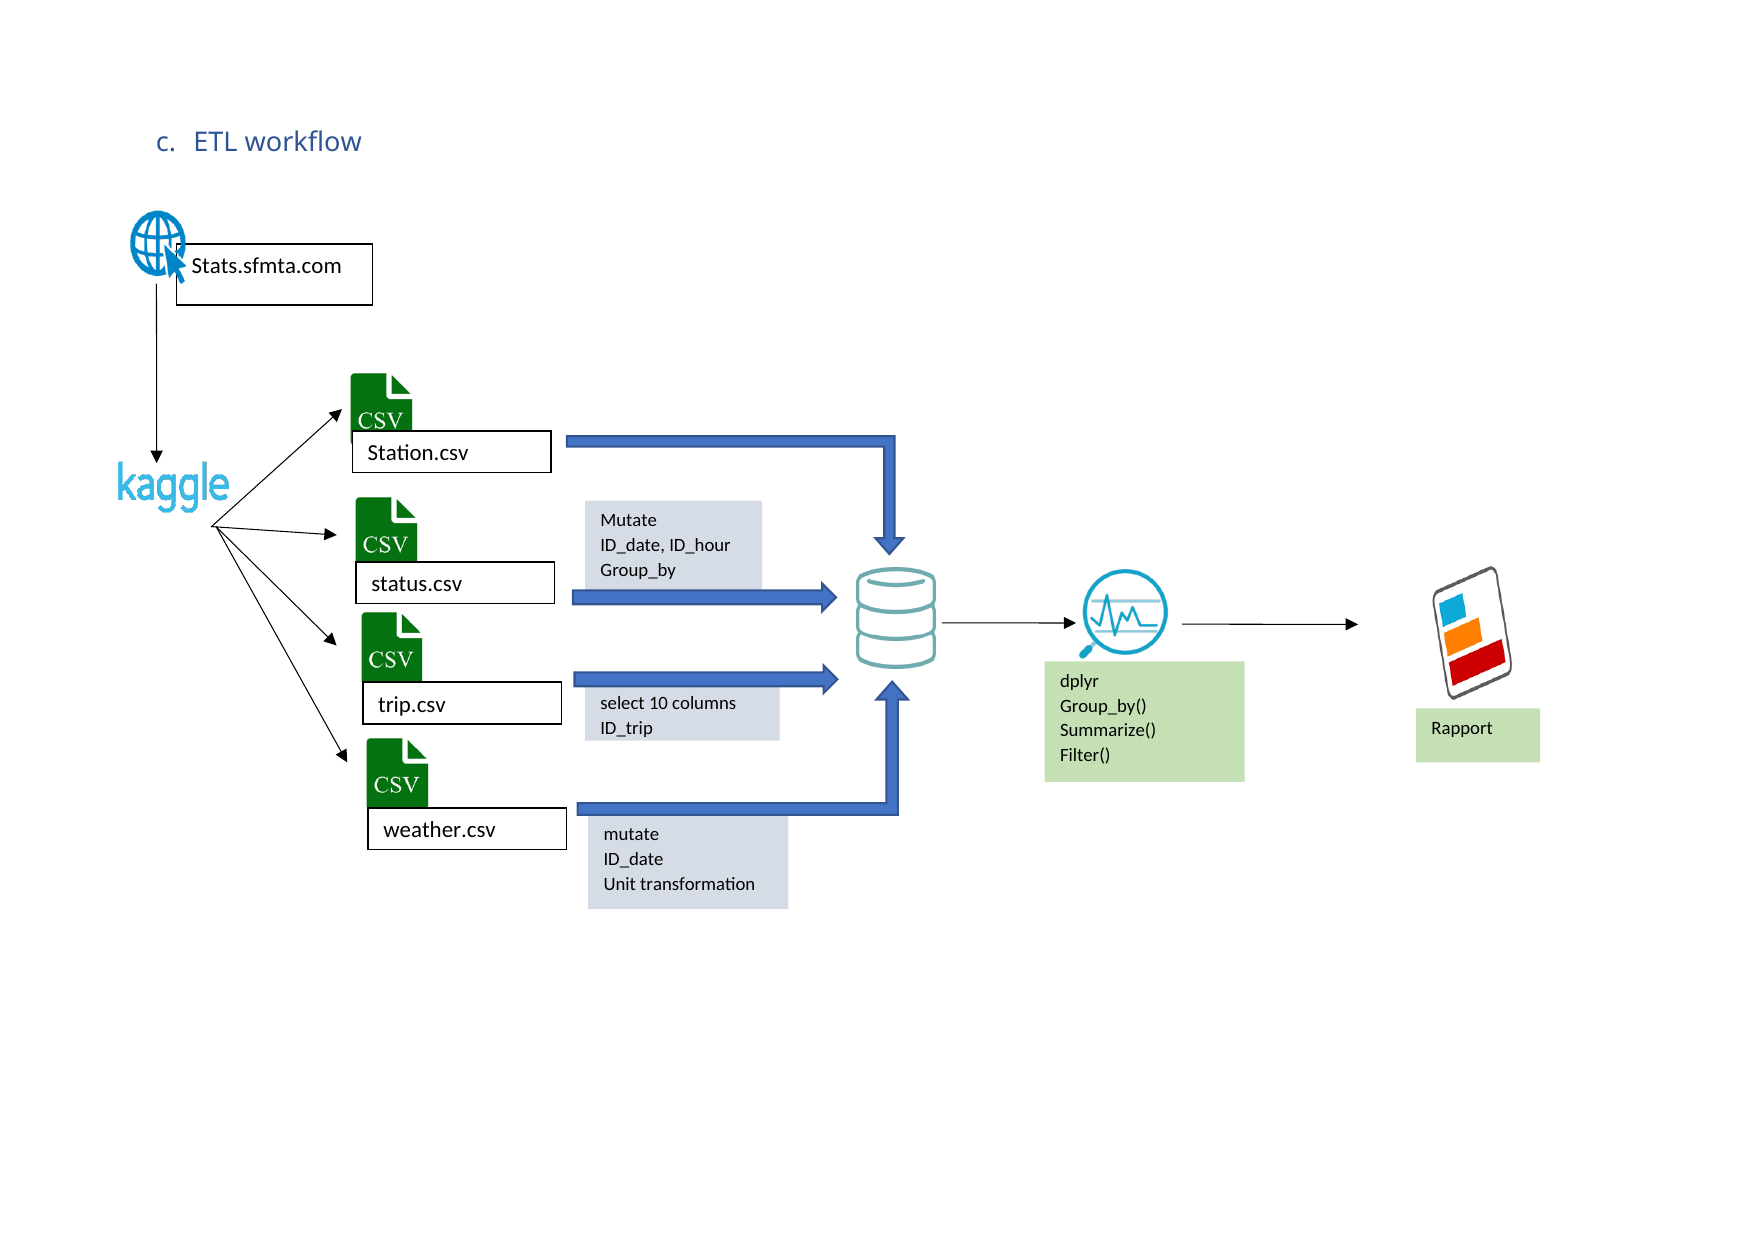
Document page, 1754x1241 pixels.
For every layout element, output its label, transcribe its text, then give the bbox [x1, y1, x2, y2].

picture [352, 729, 442, 818]
picture [1065, 568, 1171, 661]
subtitle ETL workflow [156, 122, 1636, 159]
picture [121, 204, 195, 290]
picture [118, 461, 229, 513]
picture [336, 364, 426, 454]
picture [1391, 552, 1553, 713]
picture [341, 488, 431, 578]
picture [347, 603, 436, 693]
picture [805, 518, 988, 713]
